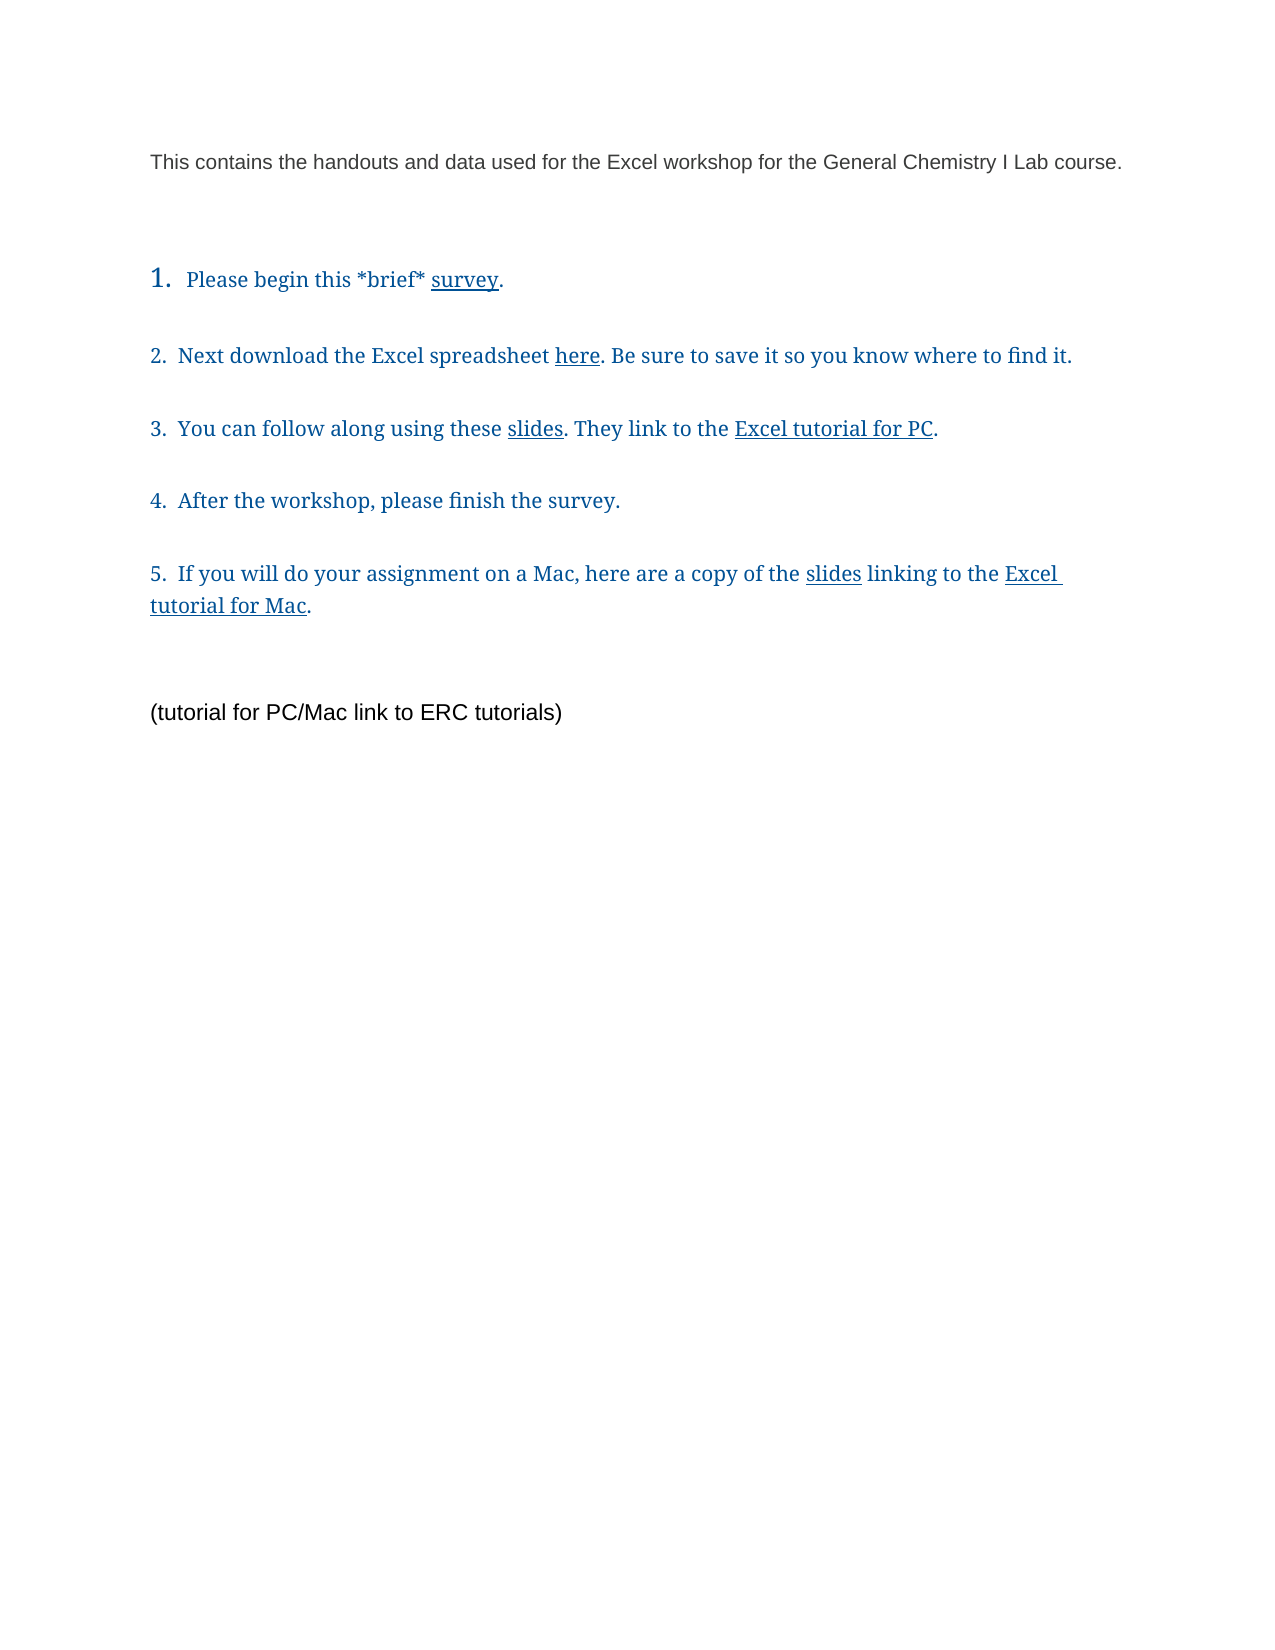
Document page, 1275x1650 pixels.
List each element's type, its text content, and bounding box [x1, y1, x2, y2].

subtitle 4. After the workshop, please finish the survey. [150, 487, 1125, 515]
subtitle 2. Next download the Excel spreadsheet here. Be sure to save it so you know where to find it. [150, 341, 1125, 369]
subtitle 5. If you will do your assignment on a Mac, here are a copy of the slides linking to the Excel tutorial for Mac. [150, 559, 1125, 619]
subtitle This contains the handouts and data used for the Excel workshop for the General Chemistry I Lab course. [150, 150, 1125, 174]
text (tutorial for PC/Mac link to ERC tutorials) [150, 699, 1125, 726]
subtitle 3. You can follow along using these slides. They link to the Excel tutorial for PC. [150, 414, 1125, 442]
subtitle 1. Please begin this *brief* survey. [150, 259, 1125, 296]
